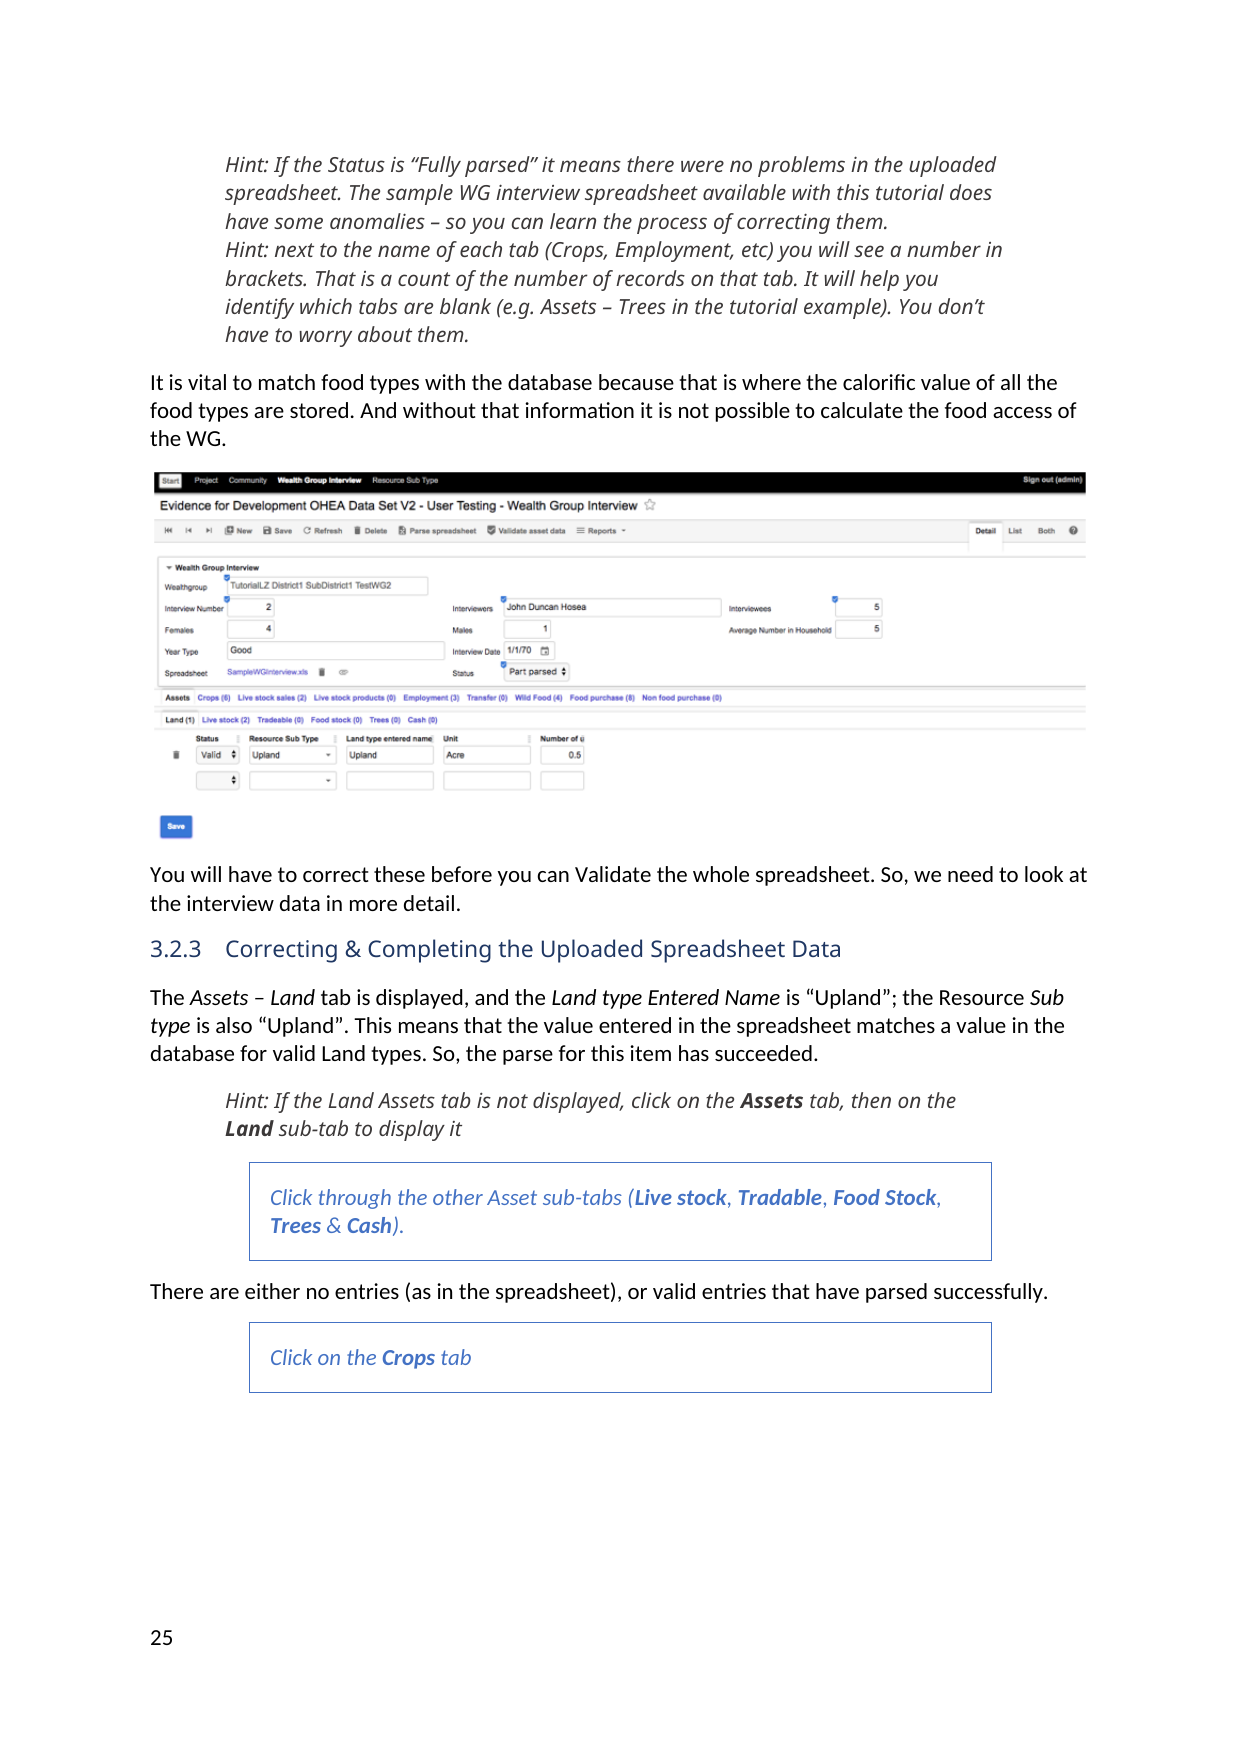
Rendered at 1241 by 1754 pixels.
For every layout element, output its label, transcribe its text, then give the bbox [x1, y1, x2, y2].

picture [150, 468, 1090, 844]
list Hint: If the Land Assets tab is not displayed, click on the Assets tab, then on the Land sub-tab to display it [225, 1086, 1007, 1143]
text The Assets – Land tab is displayed, and the Land type Entered Name is “Upland”; the Resource Sub type is also “Upland”. This means that the value entered in the spreadsheet matches a value in the database for valid Land types. So, the parse for this item has succeeded. [150, 983, 1090, 1067]
text You will have to correct these before you can Validate the whole spreadsheet. So, we need to look at the interview data in more detail. [150, 861, 1090, 917]
text There are either no entries (as in the spreadsheet), or valid entries that have parsed successfully. [150, 1277, 1090, 1305]
list Hint: If the Status is “Fully parsed” it means there were no problems in the uploaded spreadsheet. The sample WG interview spreadsheet available with this tutorial does have some anomalies – so you can learn the process of correcting them. [225, 150, 1007, 235]
text It is vital to match food types with the database because that is where the calorific value of all the food types are stored. And without that information it is not possible to calculate the food access of the WG. [150, 368, 1090, 452]
subtitle Correcting & Completing the Uploaded Spreadsheet Data [150, 933, 1090, 964]
text Click through the other Asset sub-tabs (Live stock, Tradable, Food Stock, Trees & Cash). [250, 1163, 991, 1260]
text Click on the Crops tab [250, 1323, 991, 1392]
list Hint: next to the name of each tab (Crops, Employment, etc) you will see a number in brackets. That is a count of the number of records on that tab. It will help you identify which tabs are blank (e.g. Assets – Trees in the tutorial example). You don’t have to worry about them. [225, 235, 1007, 349]
